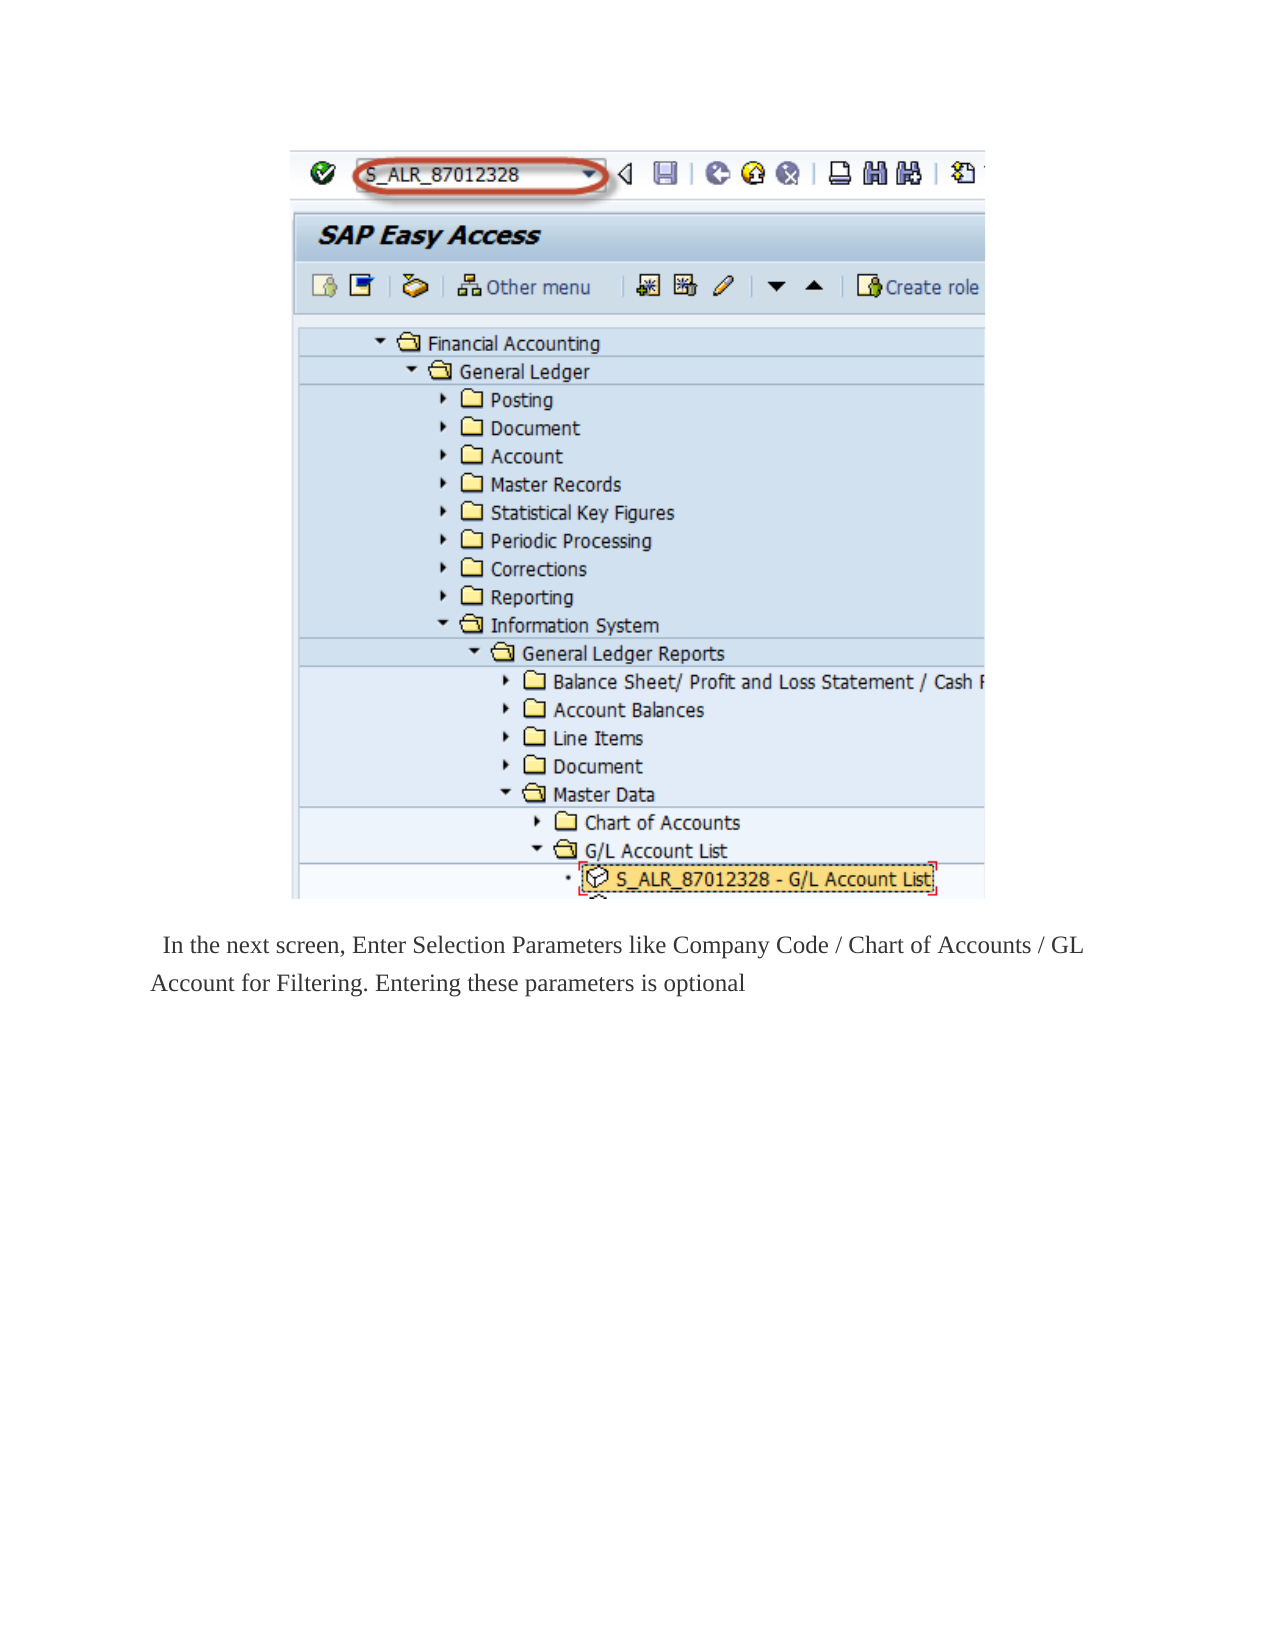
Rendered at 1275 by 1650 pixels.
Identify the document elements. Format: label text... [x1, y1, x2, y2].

picture [289, 150, 986, 899]
text In the next screen, Enter Selection Parameters like Company Code / Chart of Accounts / GL Account for Filtering. Entering these parameters is optional [150, 922, 1125, 997]
